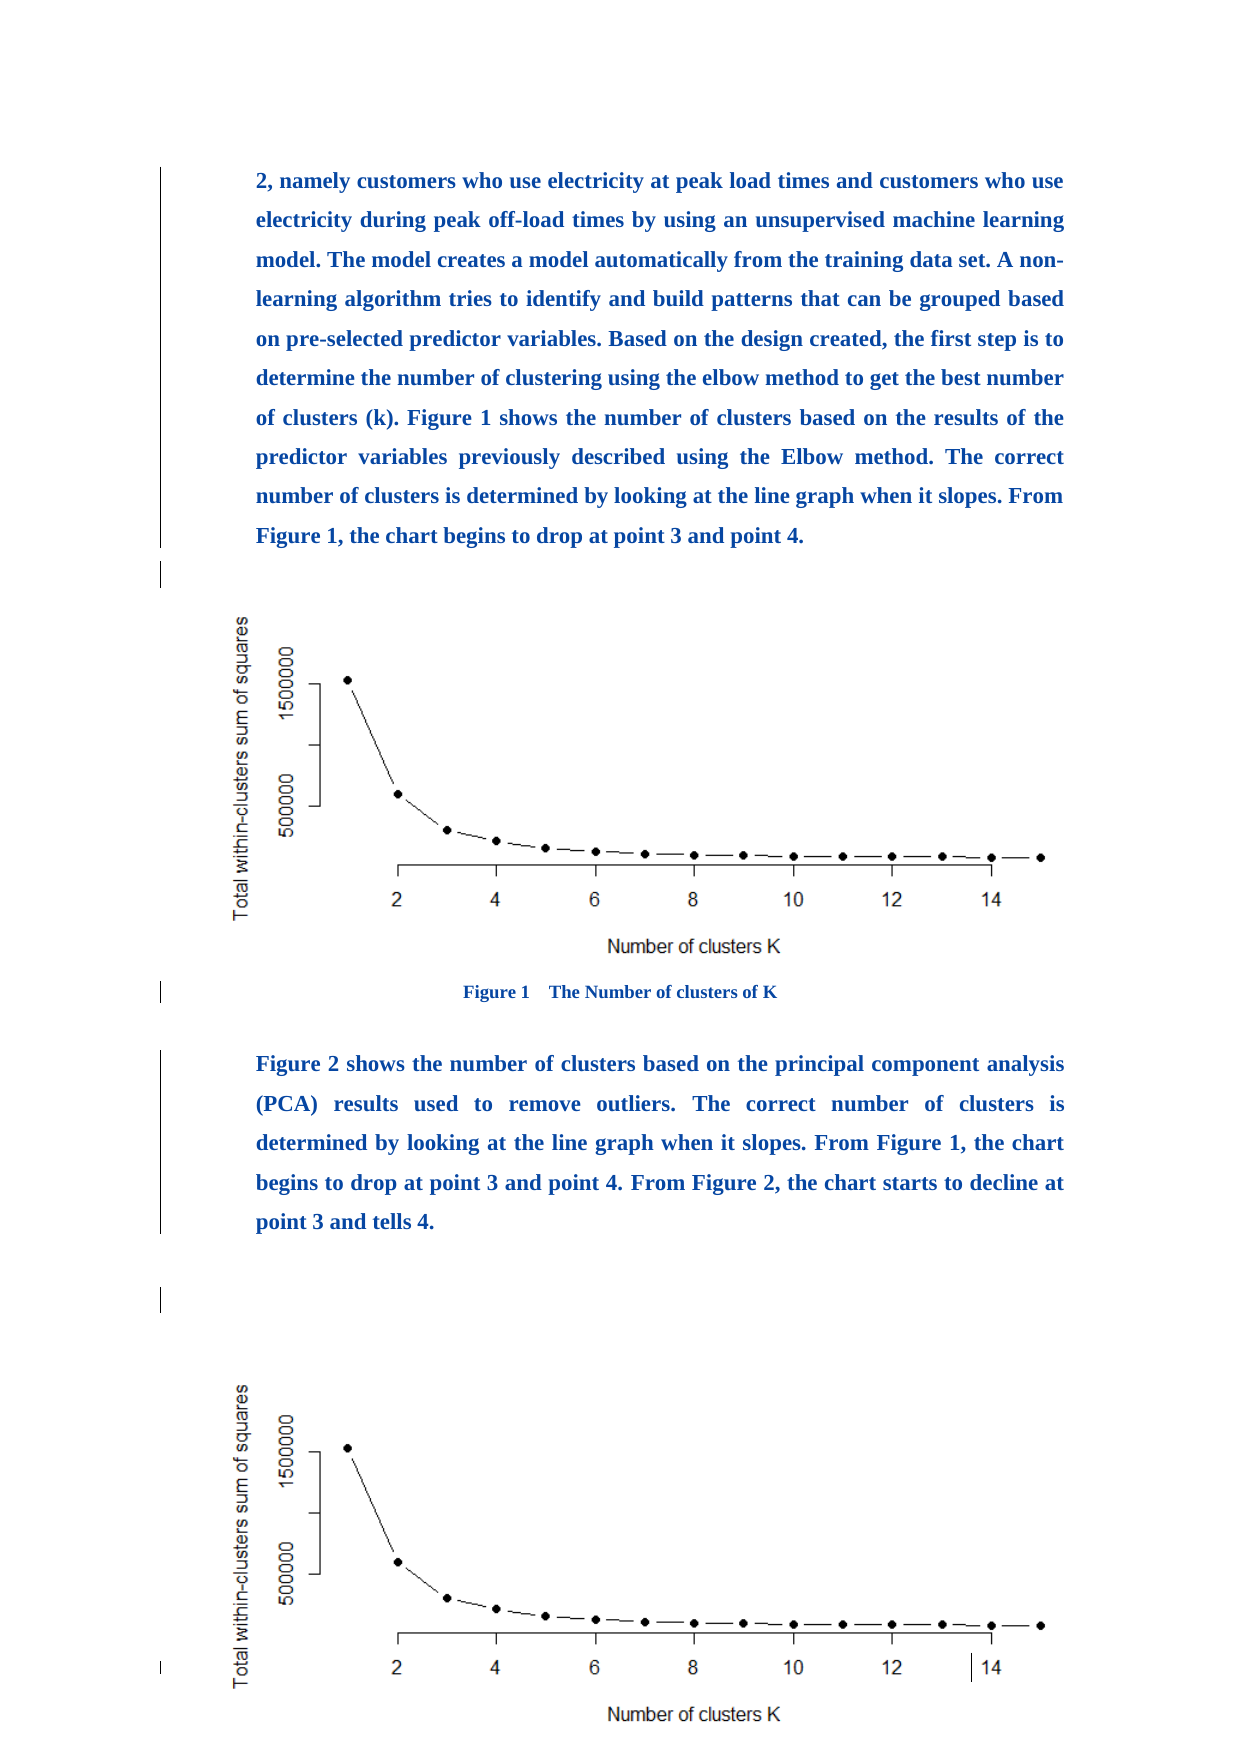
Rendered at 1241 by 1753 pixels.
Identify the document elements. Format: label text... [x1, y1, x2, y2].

picture [226, 579, 1117, 982]
text Figure 2 shows the number of clusters based on the principal component analysis (PCA) results used to remove outliers. The correct number of clusters is determined by looking at the line graph when it slopes. From Figure 1, the chart begins to drop at point 3 and point 4. From Figure 2, the chart starts to decline at point 3 and tells 4. [256, 1050, 1065, 1234]
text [256, 167, 1065, 548]
picture [226, 1347, 1117, 1750]
